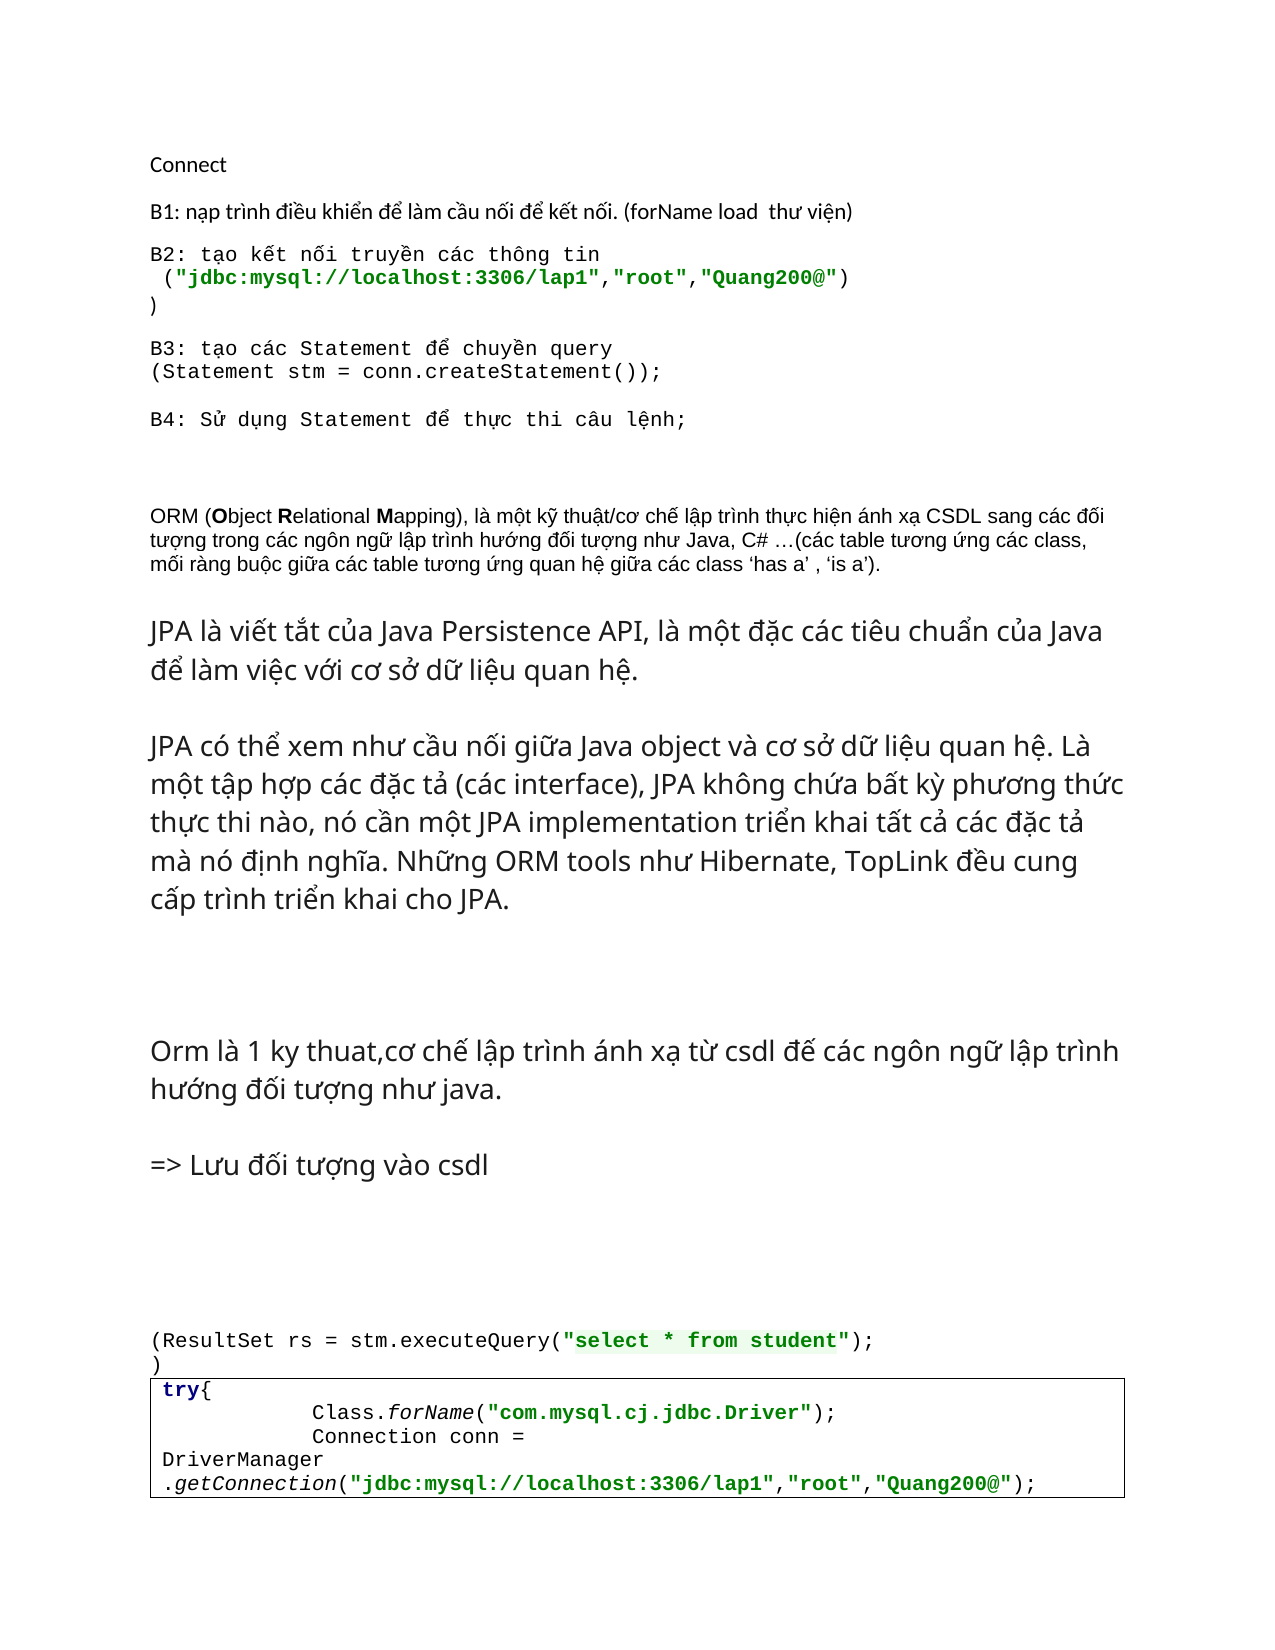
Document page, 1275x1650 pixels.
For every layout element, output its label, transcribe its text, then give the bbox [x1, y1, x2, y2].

text (Statement stm = conn.createStatement()); [150, 362, 1125, 385]
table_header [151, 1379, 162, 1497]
text JPA có thể xem như cầu nối giữa Java object và cơ sở dữ liệu quan hệ. Là một tập hợp các đặc tả (các interface), JPA không chứa bất kỳ phương thức thực thi nào, nó cần một JPA implementation triển khai tất cả các đặc tả mà nó định nghĩa. Những ORM tools như Hibernate, TopLink đều cung cấp trình triển khai cho JPA. [150, 726, 1125, 918]
text => Lưu đối tượng vào csdl [150, 1145, 1125, 1183]
text (ResultSet rs = stm.executeQuery("select * from student"); [150, 1330, 575, 1354]
text ("jdbc:mysql://localhost:3306/lap1","root","Quang200@") [150, 267, 1125, 291]
text JPA là viết tắt của Java Persistence API, là một đặc các tiêu chuẩn của Java để làm việc với cơ sở dữ liệu quan hệ. [150, 612, 1125, 688]
text Connect [150, 150, 1125, 178]
text B2: tạo kết nối truyền các thông tin [150, 244, 1125, 267]
text B4: Sử dụng Statement để thực thi câu lệnh; [150, 409, 1125, 432]
text B3: tạo các Statement để chuyền query [150, 338, 1125, 362]
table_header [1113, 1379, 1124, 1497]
text (ResultSet rs = stm.executeQuery("select * from student"); [837, 1330, 1125, 1354]
text ) [150, 291, 1125, 319]
text Orm là 1 ky thuat,cơ chế lập trình ánh xạ từ csdl đế các ngôn ngữ lập trình hướng đối tượng như java. [150, 1031, 1125, 1108]
text ) [150, 1354, 1125, 1377]
text ORM (Object Relational Mapping), là một kỹ thuật/cơ chế lập trình thực hiện ánh xạ CSDL sang các đối tượng trong các ngôn ngữ lập trình hướng đối tượng như Java, C# …(các table tương ứng các class, mối ràng buộc giữa các table tương ứng quan hệ giữa các class ‘has a’ , ‘is a’). [150, 503, 1125, 575]
text B1: nạp trình điều khiển để làm cầu nối để kết nối. (forName load thư viện) [150, 197, 1125, 225]
